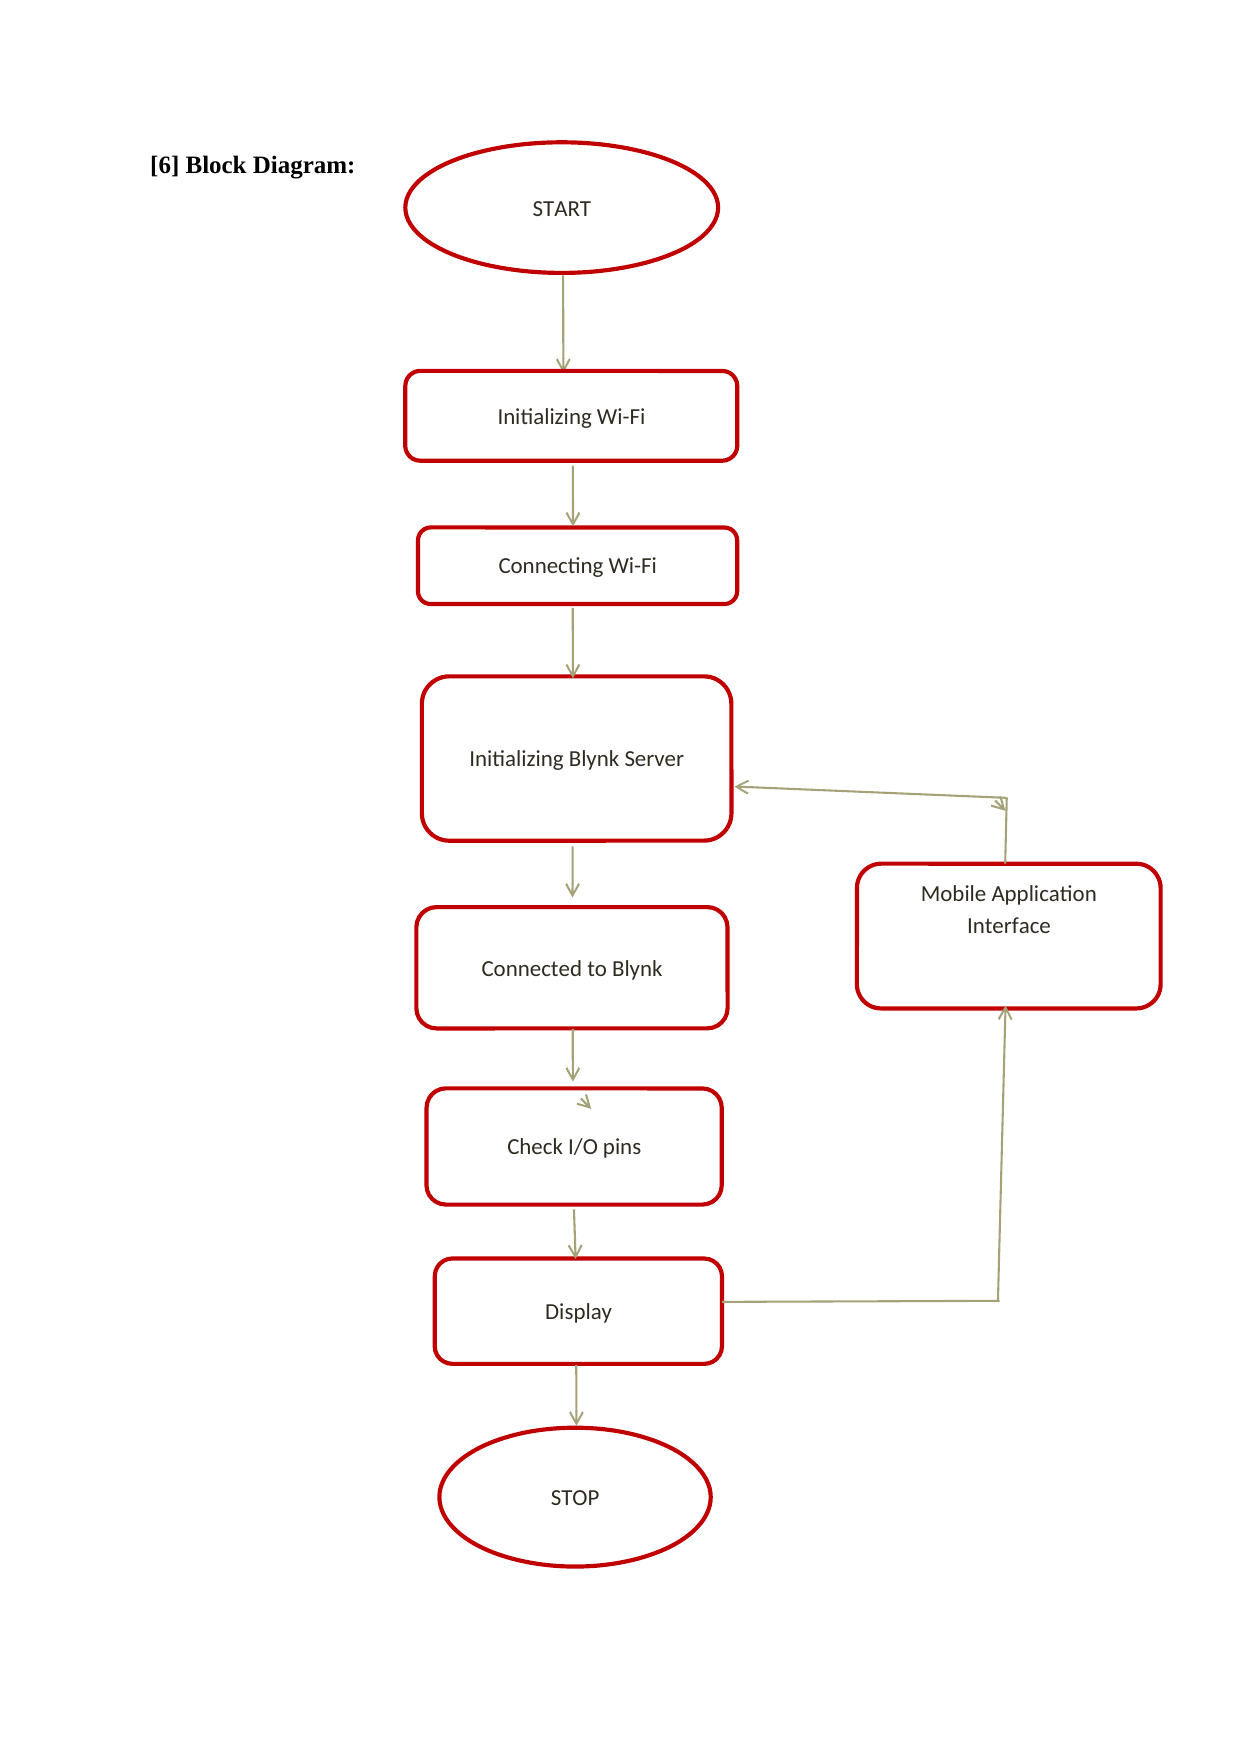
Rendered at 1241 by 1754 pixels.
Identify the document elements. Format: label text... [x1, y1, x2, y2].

text [6] Block Diagram: [649, 150, 1090, 179]
text [6] Block Diagram: [150, 150, 475, 179]
